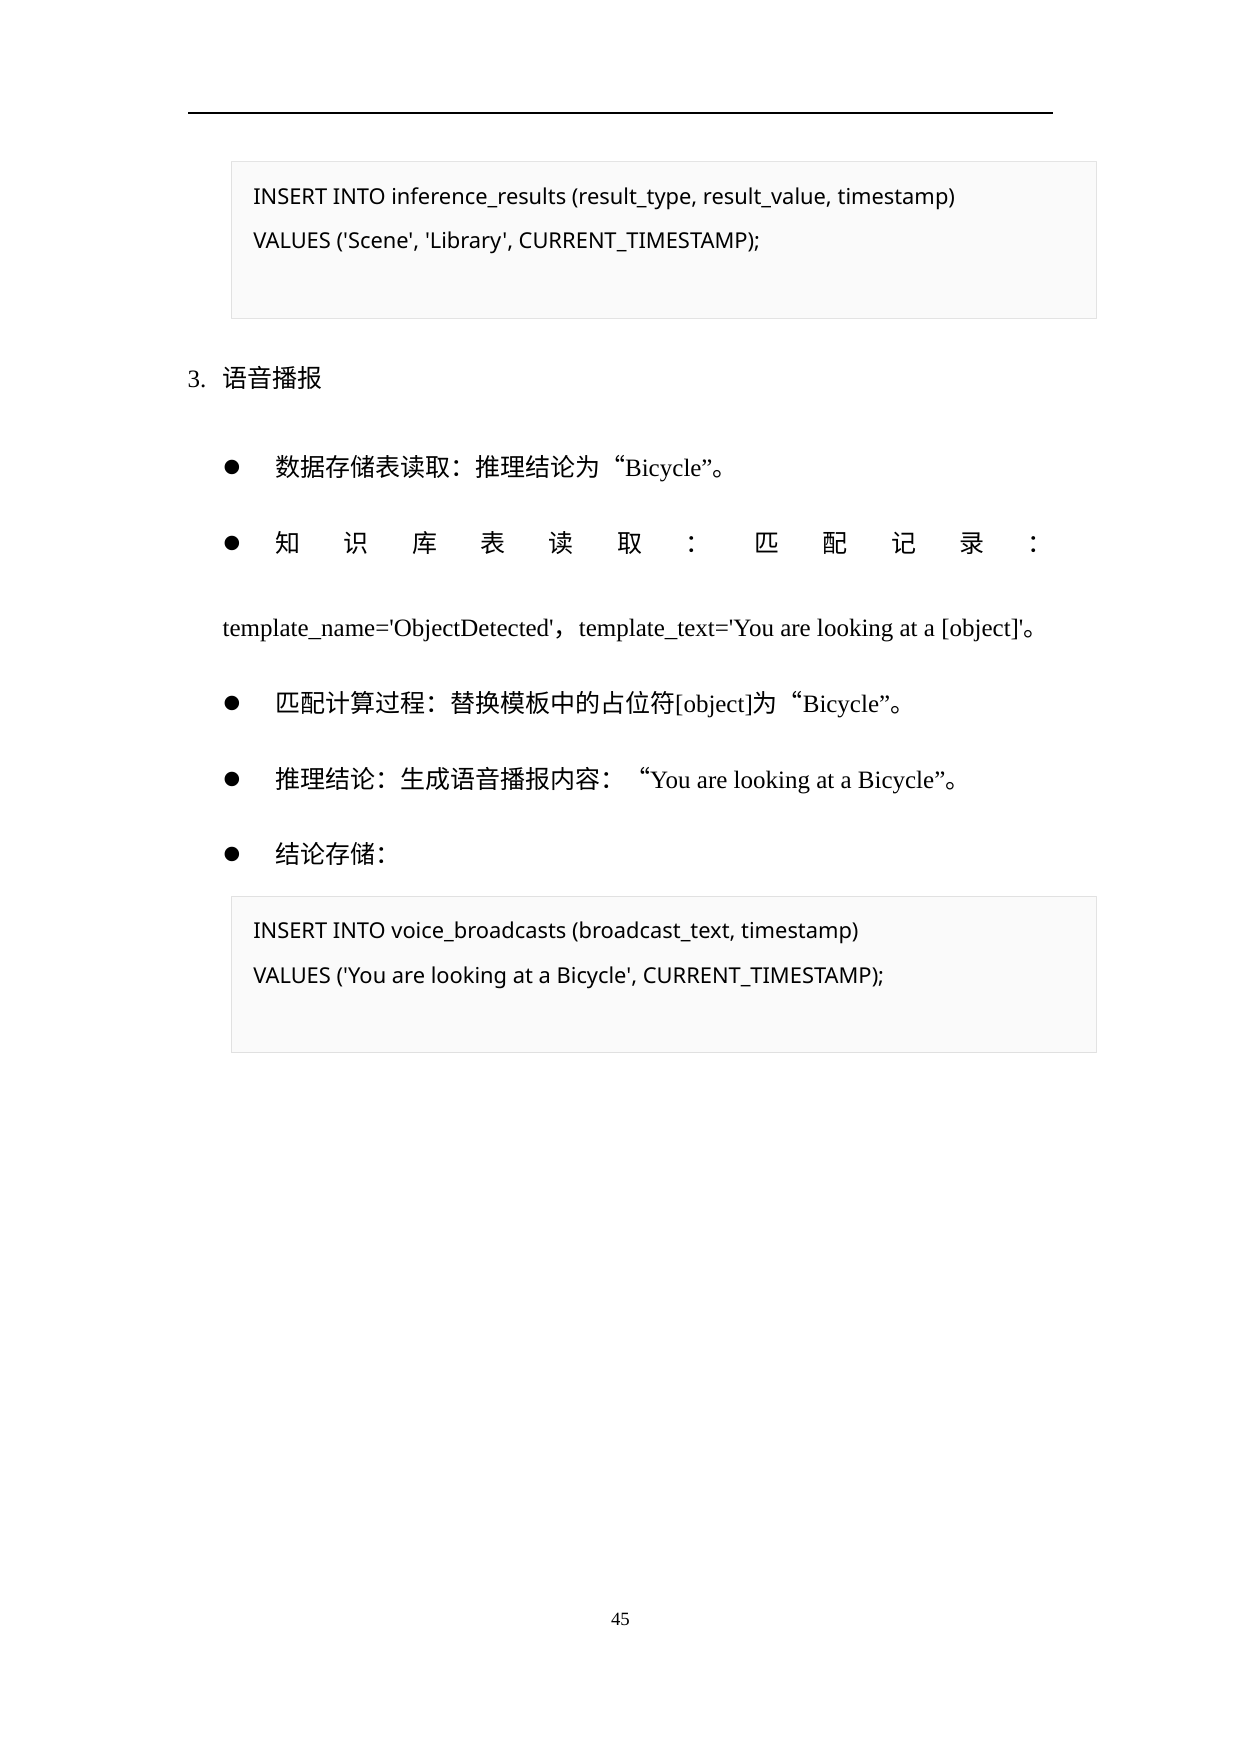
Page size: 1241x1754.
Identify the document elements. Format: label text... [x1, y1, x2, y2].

list 语音播报 [187, 344, 1053, 409]
list 推理结论：生成语音播报内容：“You are looking at a Bicycle”。 [222, 745, 1053, 810]
list 匹配计算过程：替换模板中的占位符[object]为“Bicycle”。 [222, 669, 1053, 734]
list 知识库表读取：匹配记录：template_name='ObjectDetected'，template_text='You are looking at a [object]'。 [222, 509, 1053, 658]
list 结论存储： [222, 821, 1053, 886]
list 数据存储表读取：推理结论为“Bicycle”。 [222, 433, 1053, 498]
